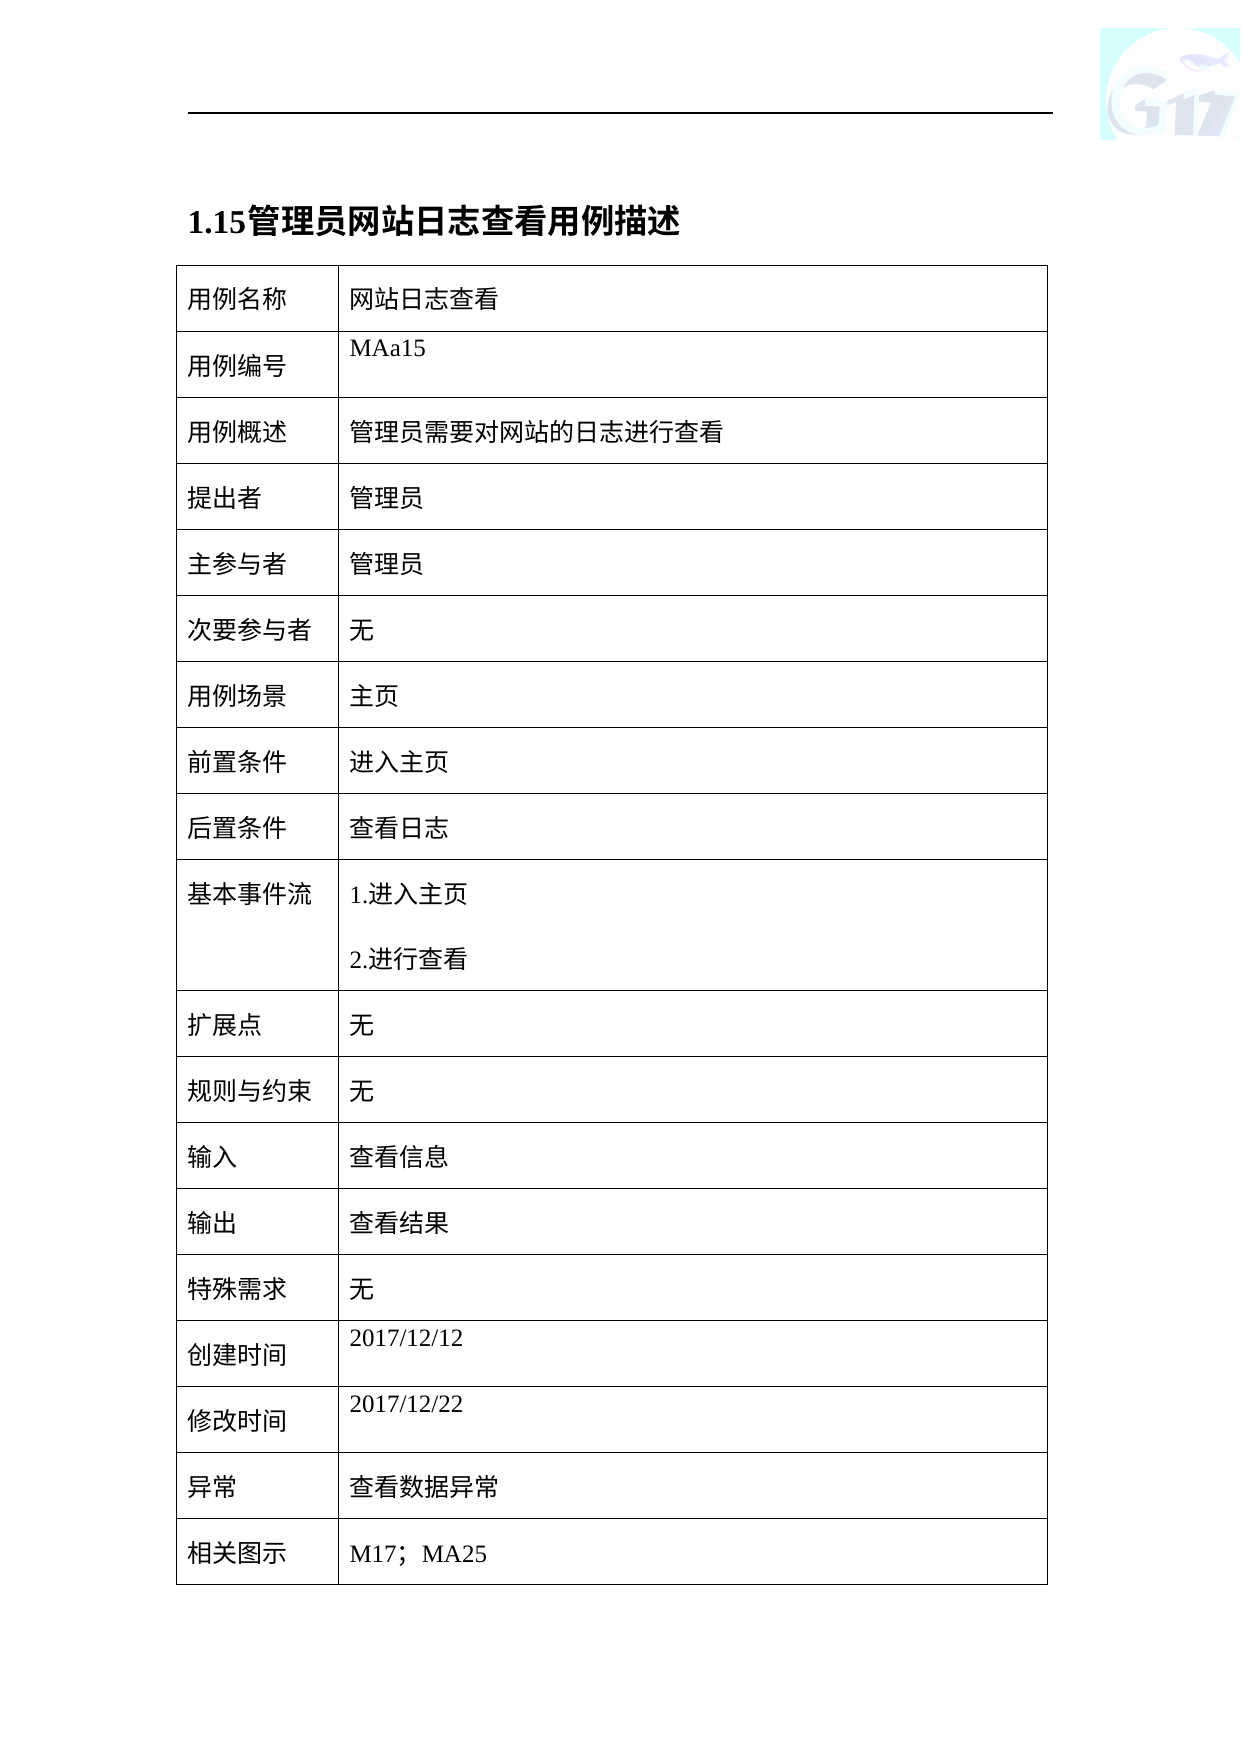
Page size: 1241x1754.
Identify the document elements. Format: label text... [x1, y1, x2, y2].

table_cell 后置条件 [177, 794, 338, 859]
table_cell 无 [339, 991, 1047, 1056]
table_cell 输入 [177, 1123, 338, 1188]
table_cell 查看信息 [339, 1123, 1047, 1188]
table_cell 1.进入主页 2.进行查看 [339, 860, 1047, 990]
table_cell 规则与约束 [177, 1057, 338, 1122]
table_cell MAa15 [339, 332, 1047, 397]
table_cell 扩展点 [177, 991, 338, 1056]
table_cell 无 [339, 1255, 1047, 1320]
table_cell 2017/12/22 [339, 1387, 1047, 1452]
table_cell 用例编号 [177, 332, 338, 397]
table_header 用例名称 [177, 266, 338, 331]
table_cell 创建时间 [177, 1321, 338, 1386]
table_cell 进入主页 [339, 728, 1047, 793]
table_cell 管理员 [339, 530, 1047, 595]
table_cell 主页 [339, 662, 1047, 727]
table_cell 无 [339, 596, 1047, 661]
table_cell 前置条件 [177, 728, 338, 793]
table_cell 异常 [177, 1453, 338, 1518]
table_cell 管理员 [339, 464, 1047, 529]
table_cell 相关图示 [177, 1519, 338, 1584]
table_cell 提出者 [177, 464, 338, 529]
table_cell 查看数据异常 [339, 1453, 1047, 1518]
table_cell 用例场景 [177, 662, 338, 727]
table_cell 修改时间 [177, 1387, 338, 1452]
table_cell 管理员需要对网站的日志进行查看 [339, 398, 1047, 463]
table_cell 输出 [177, 1189, 338, 1254]
table_cell 无 [339, 1057, 1047, 1122]
table_cell 次要参与者 [177, 596, 338, 661]
table_cell 查看结果 [339, 1189, 1047, 1254]
table_header 网站日志查看 [339, 266, 1047, 331]
table_cell 2017/12/12 [339, 1321, 1047, 1386]
subtitle 管理员网站日志查看用例描述 [187, 187, 1053, 252]
table_cell 特殊需求 [177, 1255, 338, 1320]
table_cell 基本事件流 [177, 860, 338, 990]
table_cell 主参与者 [177, 530, 338, 595]
table_cell 用例概述 [177, 398, 338, 463]
table_cell M17；MA25 [339, 1519, 1047, 1584]
table_cell 查看日志 [339, 794, 1047, 859]
